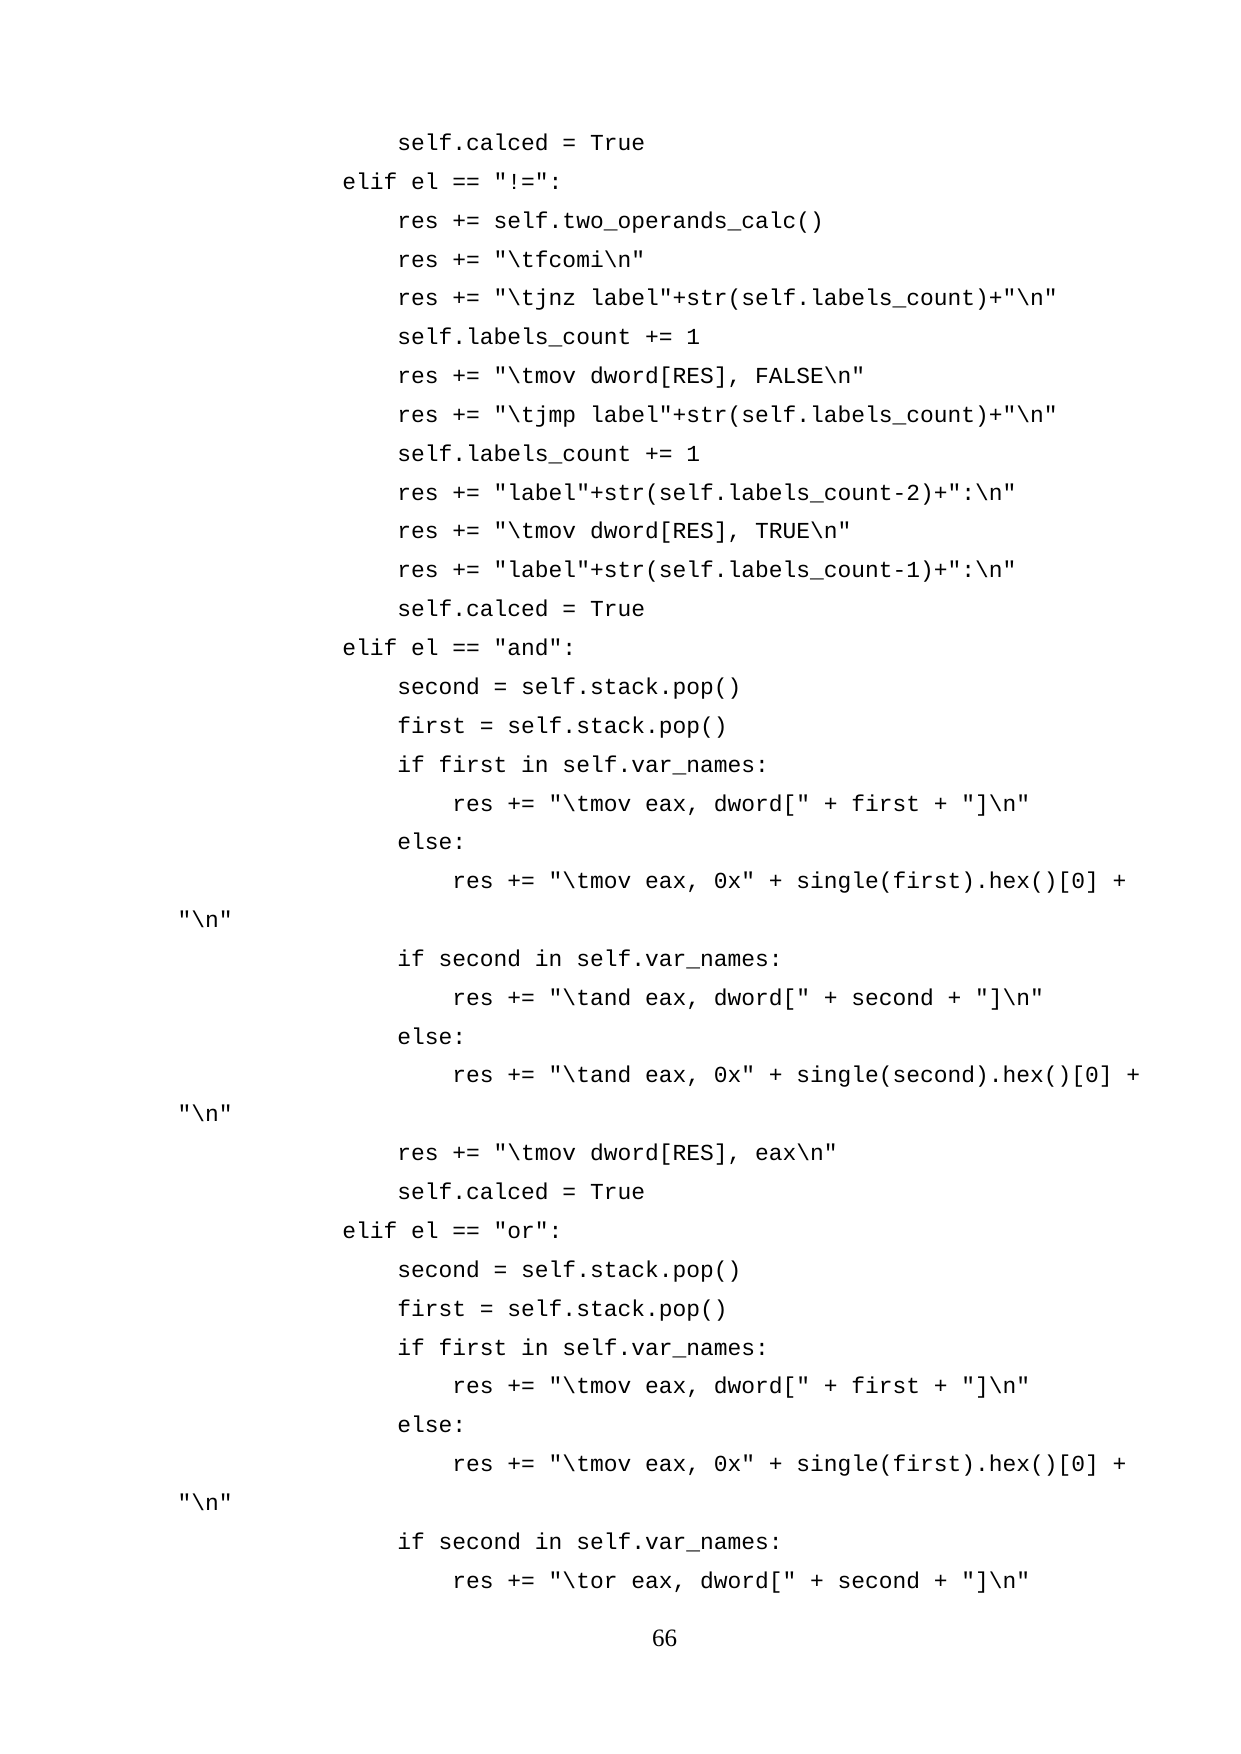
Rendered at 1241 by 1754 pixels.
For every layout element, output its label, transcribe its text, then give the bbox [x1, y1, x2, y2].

text first = self.stack.pop() [177, 1297, 1152, 1323]
text res += "\tor eax, dword[" + second + "]\n" [177, 1569, 1152, 1595]
text res += "\tmov eax, 0x" + single(first).hex()[0] + "\n" [177, 869, 1152, 934]
text if first in self.var_names: [177, 753, 1152, 779]
text if second in self.var_names: [177, 1530, 1152, 1556]
text self.calced = True [177, 1180, 1152, 1206]
text res += "\tjmp label"+str(self.labels_count)+"\n" [177, 403, 1152, 429]
text elif el == "or": [177, 1219, 1152, 1245]
text self.calced = True [177, 598, 1152, 623]
text self.labels_count += 1 [177, 326, 1152, 352]
text else: [177, 1413, 1152, 1439]
text res += "\tand eax, dword[" + second + "]\n" [177, 986, 1152, 1012]
text elif el == "and": [177, 636, 1152, 662]
text res += "\tjnz label"+str(self.labels_count)+"\n" [177, 287, 1152, 313]
text if first in self.var_names: [177, 1336, 1152, 1362]
text res += "\tmov dword[RES], TRUE\n" [177, 520, 1152, 546]
text self.calced = True [177, 131, 1152, 157]
text second = self.stack.pop() [177, 675, 1152, 701]
text first = self.stack.pop() [177, 714, 1152, 740]
text self.labels_count += 1 [177, 442, 1152, 468]
text res += "\tmov eax, 0x" + single(first).hex()[0] + "\n" [177, 1452, 1152, 1517]
text res += "label"+str(self.labels_count-2)+":\n" [177, 481, 1152, 507]
text if second in self.var_names: [177, 947, 1152, 973]
text res += "\tand eax, 0x" + single(second).hex()[0] + "\n" [177, 1064, 1152, 1129]
text else: [177, 1025, 1152, 1051]
text res += "\tmov dword[RES], eax\n" [177, 1142, 1152, 1167]
text second = self.stack.pop() [177, 1258, 1152, 1284]
text res += "label"+str(self.labels_count-1)+":\n" [177, 559, 1152, 585]
text res += "\tmov eax, dword[" + first + "]\n" [177, 792, 1152, 818]
text res += "\tfcomi\n" [177, 248, 1152, 274]
text res += "\tmov eax, dword[" + first + "]\n" [177, 1375, 1152, 1401]
text res += self.two_operands_calc() [177, 209, 1152, 235]
text res += "\tmov dword[RES], FALSE\n" [177, 364, 1152, 390]
text else: [177, 831, 1152, 857]
text elif el == "!=": [177, 170, 1152, 196]
